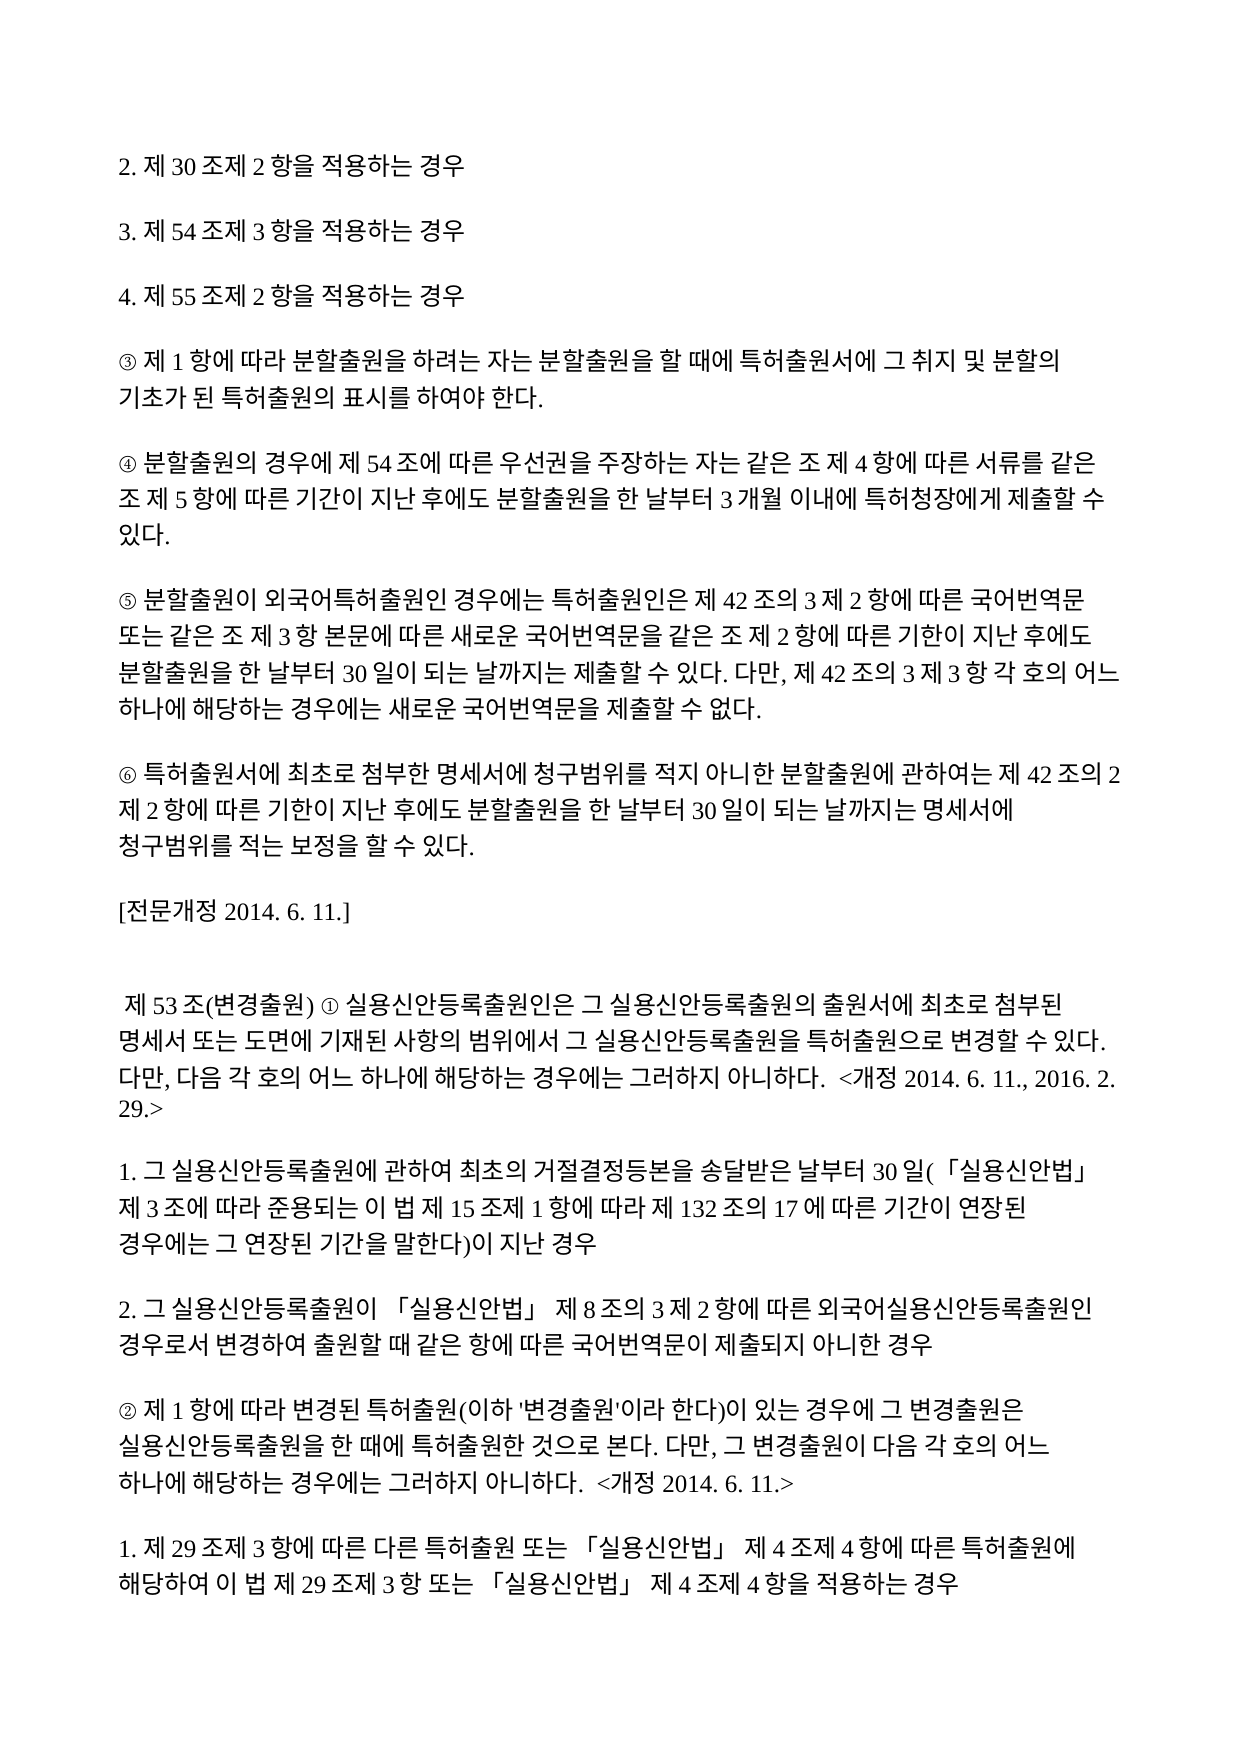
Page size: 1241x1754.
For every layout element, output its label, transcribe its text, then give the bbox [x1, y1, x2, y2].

text 1. 그 실용신안등록출원에 관하여 최초의 거절결정등본을 송달받은 날부터 30일(「실용신안법」 제3조에 따라 준용되는 이 법 제15조제1항에 따라 제132조의17에 따른 기간이 연장된 경우에는 그 연장된 기간을 말한다)이 지난 경우 [118, 1152, 1122, 1261]
text 2. 제30조제2항을 적용하는 경우 [118, 147, 1122, 183]
text ④ 분할출원의 경우에 제54조에 따른 우선권을 주장하는 자는 같은 조 제4항에 따른 서류를 같은 조 제5항에 따른 기간이 지난 후에도 분할출원을 한 날부터 3개월 이내에 특허청장에게 제출할 수 있다. [118, 443, 1122, 552]
text ② 제1항에 따라 변경된 특허출원(이하 '변경출원'이라 한다)이 있는 경우에 그 변경출원은 실용신안등록출원을 한 때에 특허출원한 것으로 본다. 다만, 그 변경출원이 다음 각 호의 어느 하나에 해당하는 경우에는 그러하지 아니하다. <개정 2014. 6. 11.> [118, 1391, 1122, 1499]
text 3. 제54조제3항을 적용하는 경우 [118, 212, 1122, 248]
text 제53조(변경출원) ① 실용신안등록출원인은 그 실용신안등록출원의 출원서에 최초로 첨부된 명세서 또는 도면에 기재된 사항의 범위에서 그 실용신안등록출원을 특허출원으로 변경할 수 있다. 다만, 다음 각 호의 어느 하나에 해당하는 경우에는 그러하지 아니하다. <개정 2014. 6. 11., 2016. 2. 29.> [118, 986, 1122, 1123]
text 4. 제55조제2항을 적용하는 경우 [118, 277, 1122, 313]
text ⑥ 특허출원서에 최초로 첨부한 명세서에 청구범위를 적지 아니한 분할출원에 관하여는 제42조의2제2항에 따른 기한이 지난 후에도 분할출원을 한 날부터 30일이 되는 날까지는 명세서에 청구범위를 적는 보정을 할 수 있다. [118, 754, 1122, 863]
text [전문개정 2014. 6. 11.] [118, 892, 1122, 928]
text 2. 그 실용신안등록출원이 「실용신안법」 제8조의3제2항에 따른 외국어실용신안등록출원인 경우로서 변경하여 출원할 때 같은 항에 따른 국어번역문이 제출되지 아니한 경우 [118, 1289, 1122, 1362]
text 1. 제29조제3항에 따른 다른 특허출원 또는 「실용신안법」 제4조제4항에 따른 특허출원에 해당하여 이 법 제29조제3항 또는 「실용신안법」 제4조제4항을 적용하는 경우 [118, 1528, 1122, 1601]
text ③ 제1항에 따라 분할출원을 하려는 자는 분할출원을 할 때에 특허출원서에 그 취지 및 분할의 기초가 된 특허출원의 표시를 하여야 한다. [118, 342, 1122, 414]
text ⑤ 분할출원이 외국어특허출원인 경우에는 특허출원인은 제42조의3제2항에 따른 국어번역문 또는 같은 조 제3항 본문에 따른 새로운 국어번역문을 같은 조 제2항에 따른 기한이 지난 후에도 분할출원을 한 날부터 30일이 되는 날까지는 제출할 수 있다. 다만, 제42조의3제3항 각 호의 어느 하나에 해당하는 경우에는 새로운 국어번역문을 제출할 수 없다. [118, 581, 1122, 726]
